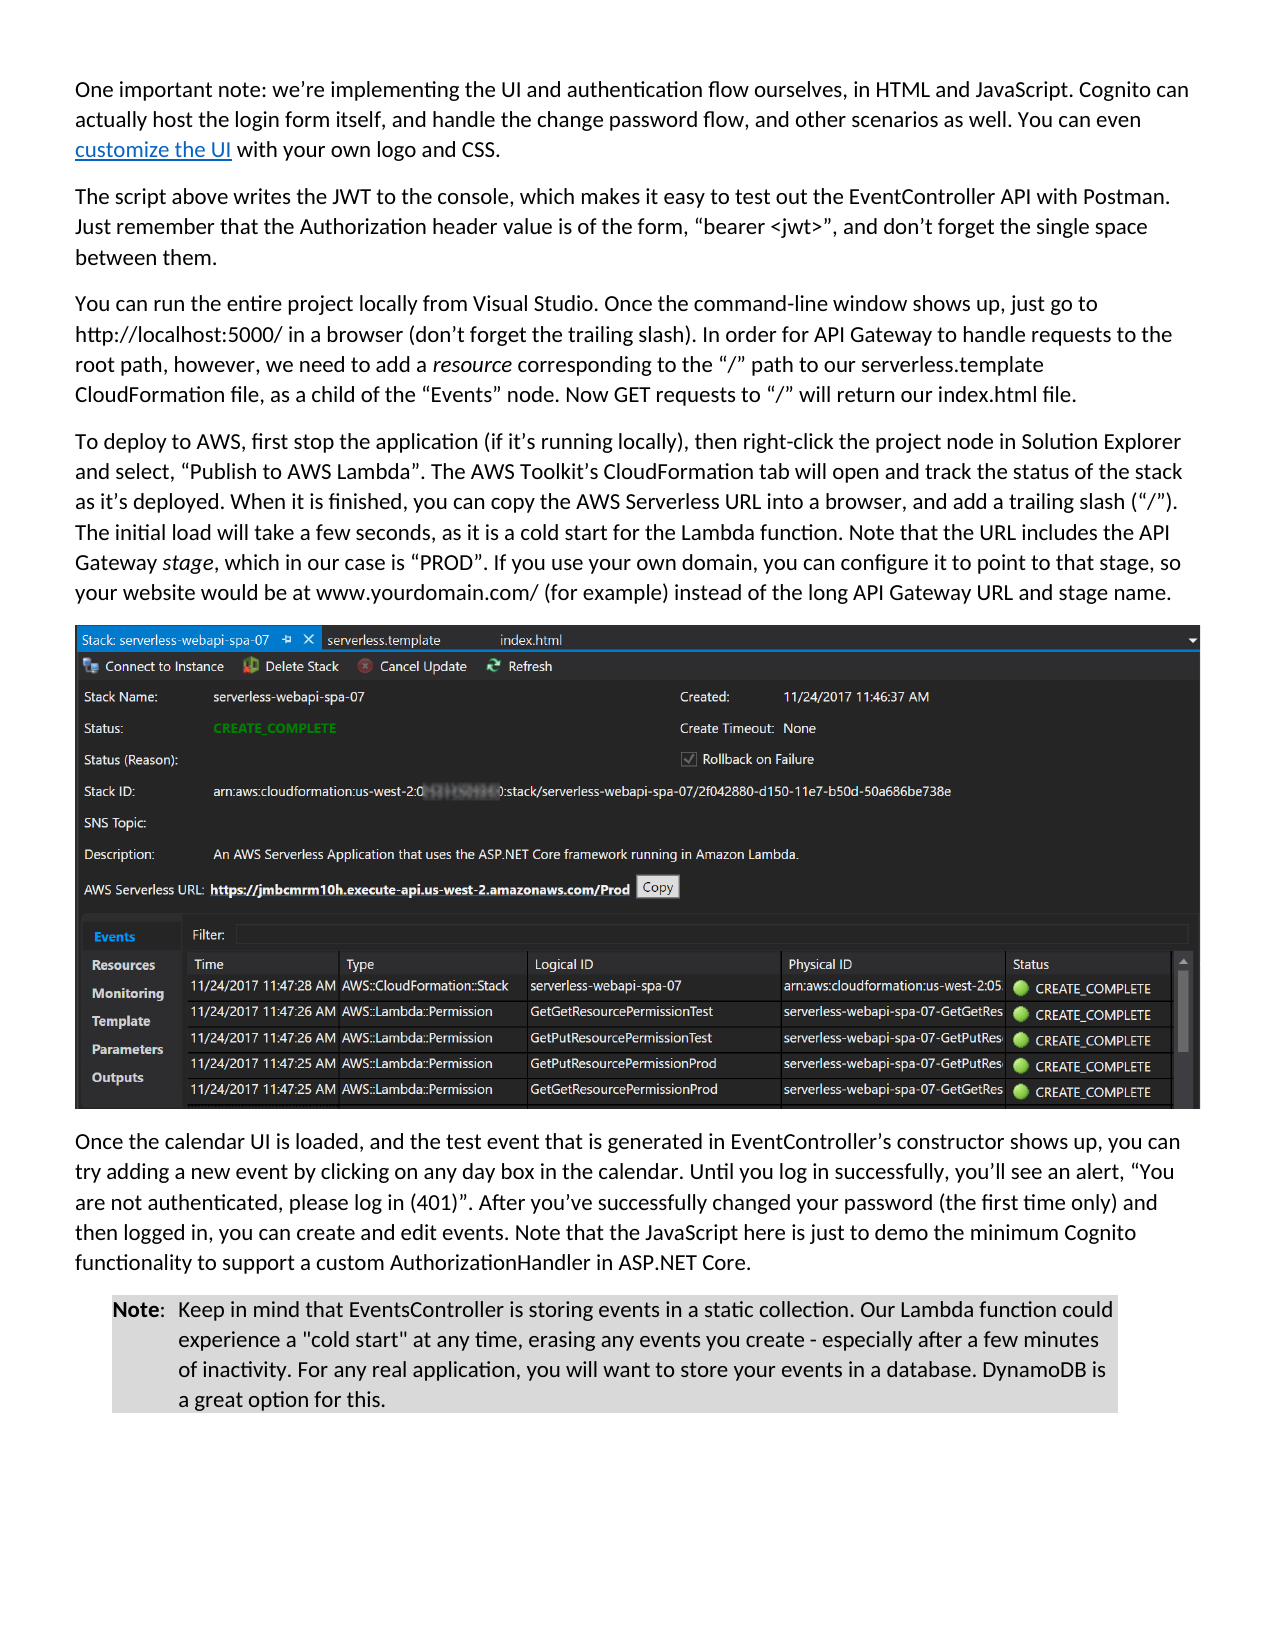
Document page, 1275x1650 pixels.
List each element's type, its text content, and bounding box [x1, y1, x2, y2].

text One important note: we’re implementing the UI and authentication flow ourselves, in HTML and JavaScript. Cognito can actually host the login form itself, and handle the change password flow, and other scenarios as well. You can even customize the UI with your own logo and CSS. [75, 75, 1200, 163]
text Note: Keep in mind that EventsController is storing events in a static collection. Our Lambda function could experience a "cold start" at any time, erasing any events you create - especially after a few minutes of inactivity. For any real application, you will want to store your events in a database. DynamoDB is a great option for this. [112, 1295, 1118, 1413]
text To deploy to AWS, first stop the application (if it’s running locally), then right-click the project node in Solution Explorer and select, “Publish to AWS Lambda”. The AWS Toolkit’s CloudFormation tab will open and track the status of the stack as it’s deployed. When it is finished, you can copy the AWS Serverless URL into a browser, and add a trailing slash (“/”). The initial load will take a few seconds, as it is a cold start for the Lambda function. Note that the URL includes the API Gateway stage, which in our case is “PROD”. If you use your own domain, you can configure it to point to that stage, so your website would be at www.yourdomain.com/ (for example) instead of the long API Gateway URL and stage name. [75, 427, 1200, 606]
text The script above writes the JWT to the console, which makes it easy to test out the EventController API with Postman. Just remember that the Authorization header value is of the form, “bearer <jwt>”, and don’t forget the single space between them. [75, 182, 1200, 271]
text Once the calendar UI is loaded, and the test event that is generated in EventController’s constructor shows up, you can try adding a new event by clicking on any day box in the calendar. Until you log in successfully, you’ll see an alert, “You are not authenticated, please log in (401)”. After you’ve successfully changed your password (the first time only) and then logged in, you can create and edit events. Note that the JavaScript here is just to demo the minimum Cognito functionality to support a custom AuthorizationHandler in ASP.NET Core. [75, 1127, 1200, 1276]
text You can run the entire project locally from Visual Studio. Once the command-line window shows up, just go to http://localhost:5000/ in a browser (don’t forget the trailing slash). In order for API Gateway to handle requests to the root path, however, we need to add a resource corresponding to the “/” path to our serverless.template CloudFormation file, as a child of the “Events” node. Now GET requests to “/” will return our index.html file. [75, 289, 1200, 408]
picture [75, 625, 1200, 1109]
